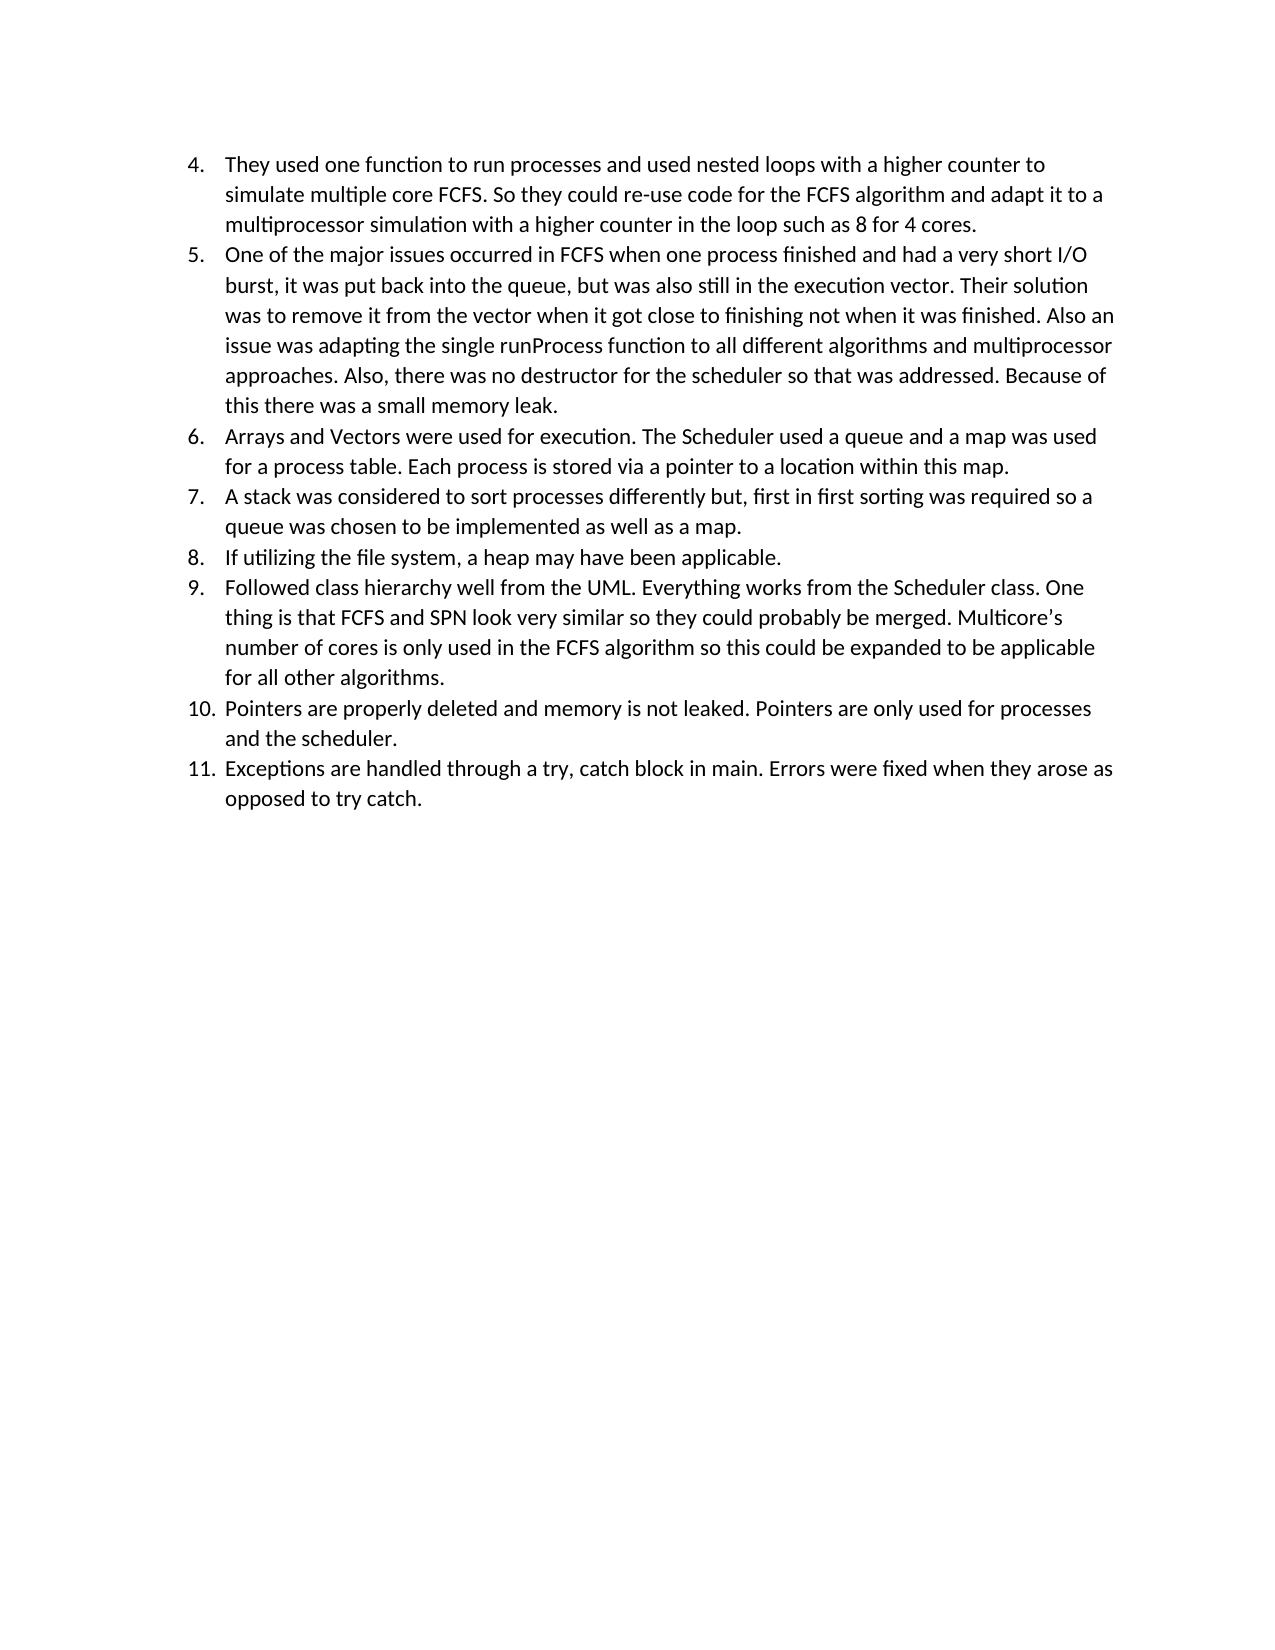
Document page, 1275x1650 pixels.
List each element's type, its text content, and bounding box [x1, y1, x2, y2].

list A stack was considered to sort processes differently but, first in first sorting was required so a queue was chosen to be implemented as well as a map. [187, 482, 1125, 541]
list Arrays and Vectors were used for execution. The Scheduler used a queue and a map was used for a process table. Each process is stored via a pointer to a location within this map. [187, 422, 1125, 480]
list One of the major issues occurred in FCFS when one process finished and had a very short I/O burst, it was put back into the queue, but was also still in the execution vector. Their solution was to remove it from the vector when it got close to finishing not when it was finished. Also an issue was adapting the single runProcess function to all different algorithms and multiprocessor approaches. Also, there was no destructor for the scheduler so that was addressed. Because of this there was a small memory leak. [187, 241, 1125, 420]
list If utilizing the file system, a heap may have been applicable. [187, 543, 1125, 571]
list Followed class hierarchy well from the UML. Everything works from the Scheduler class. One thing is that FCFS and SPN look very similar so they could probably be merged. Multicore’s number of cores is only used in the FCFS algorithm so this could be expanded to be applicable for all other algorithms. [187, 573, 1125, 692]
list They used one function to run processes and used nested loops with a higher counter to simulate multiple core FCFS. So they could re-use code for the FCFS algorithm and adapt it to a multiprocessor simulation with a higher counter in the loop such as 8 for 4 cores. [187, 150, 1125, 238]
list Pointers are properly deleted and memory is not leaked. Pointers are only used for processes and the scheduler. [187, 694, 1125, 752]
list Exceptions are handled through a try, catch block in main. Errors were fixed when they arose as opposed to try catch. [187, 754, 1125, 812]
